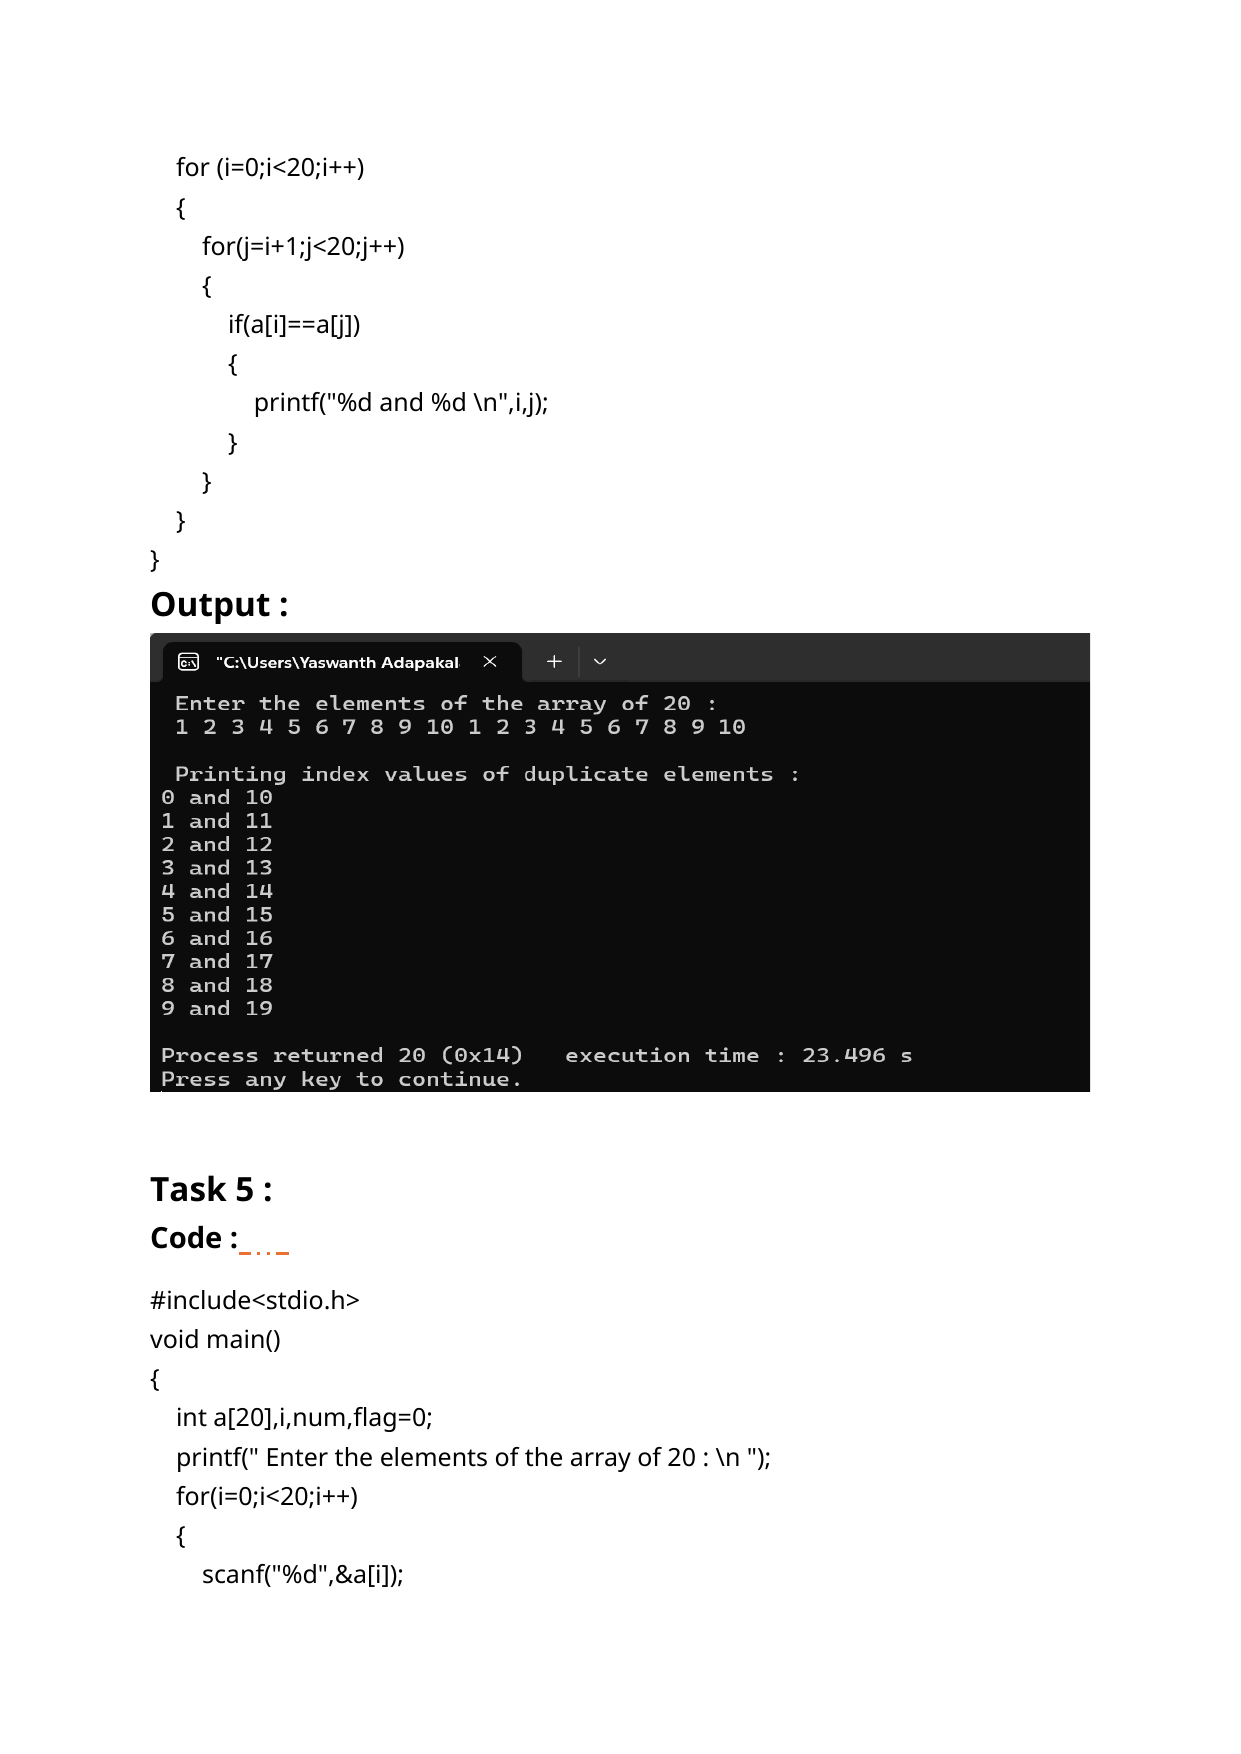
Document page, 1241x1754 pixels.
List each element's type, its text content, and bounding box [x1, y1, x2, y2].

text scanf("%d",&a[i]); [150, 1557, 1090, 1591]
text } [150, 463, 1090, 497]
text { [150, 267, 1090, 302]
text Task 5 : [150, 1166, 1090, 1211]
text { [150, 189, 1090, 223]
text { [150, 1361, 1090, 1395]
picture [150, 633, 1091, 1092]
text #include<stdio.h> [150, 1282, 1090, 1317]
text { [150, 1517, 1090, 1552]
text int a[20],i,num,flag=0; [150, 1400, 1090, 1434]
text for(j=i+1;j<20;j++) [150, 228, 1090, 262]
text printf("%d and %d \n",i,j); [150, 385, 1090, 419]
text } [150, 542, 1090, 576]
text for(i=0;i<20;i++) [150, 1478, 1090, 1512]
text void main() [150, 1322, 1090, 1356]
text Output : [150, 581, 1090, 626]
text if(a[i]==a[j]) [150, 307, 1090, 341]
text printf(" Enter the elements of the array of 20 : \n "); [150, 1439, 1090, 1473]
text } [150, 424, 1090, 458]
text } [150, 502, 1090, 537]
text { [150, 346, 1090, 380]
text Code : [150, 1218, 1090, 1257]
text for (i=0;i<20;i++) [150, 150, 1090, 184]
